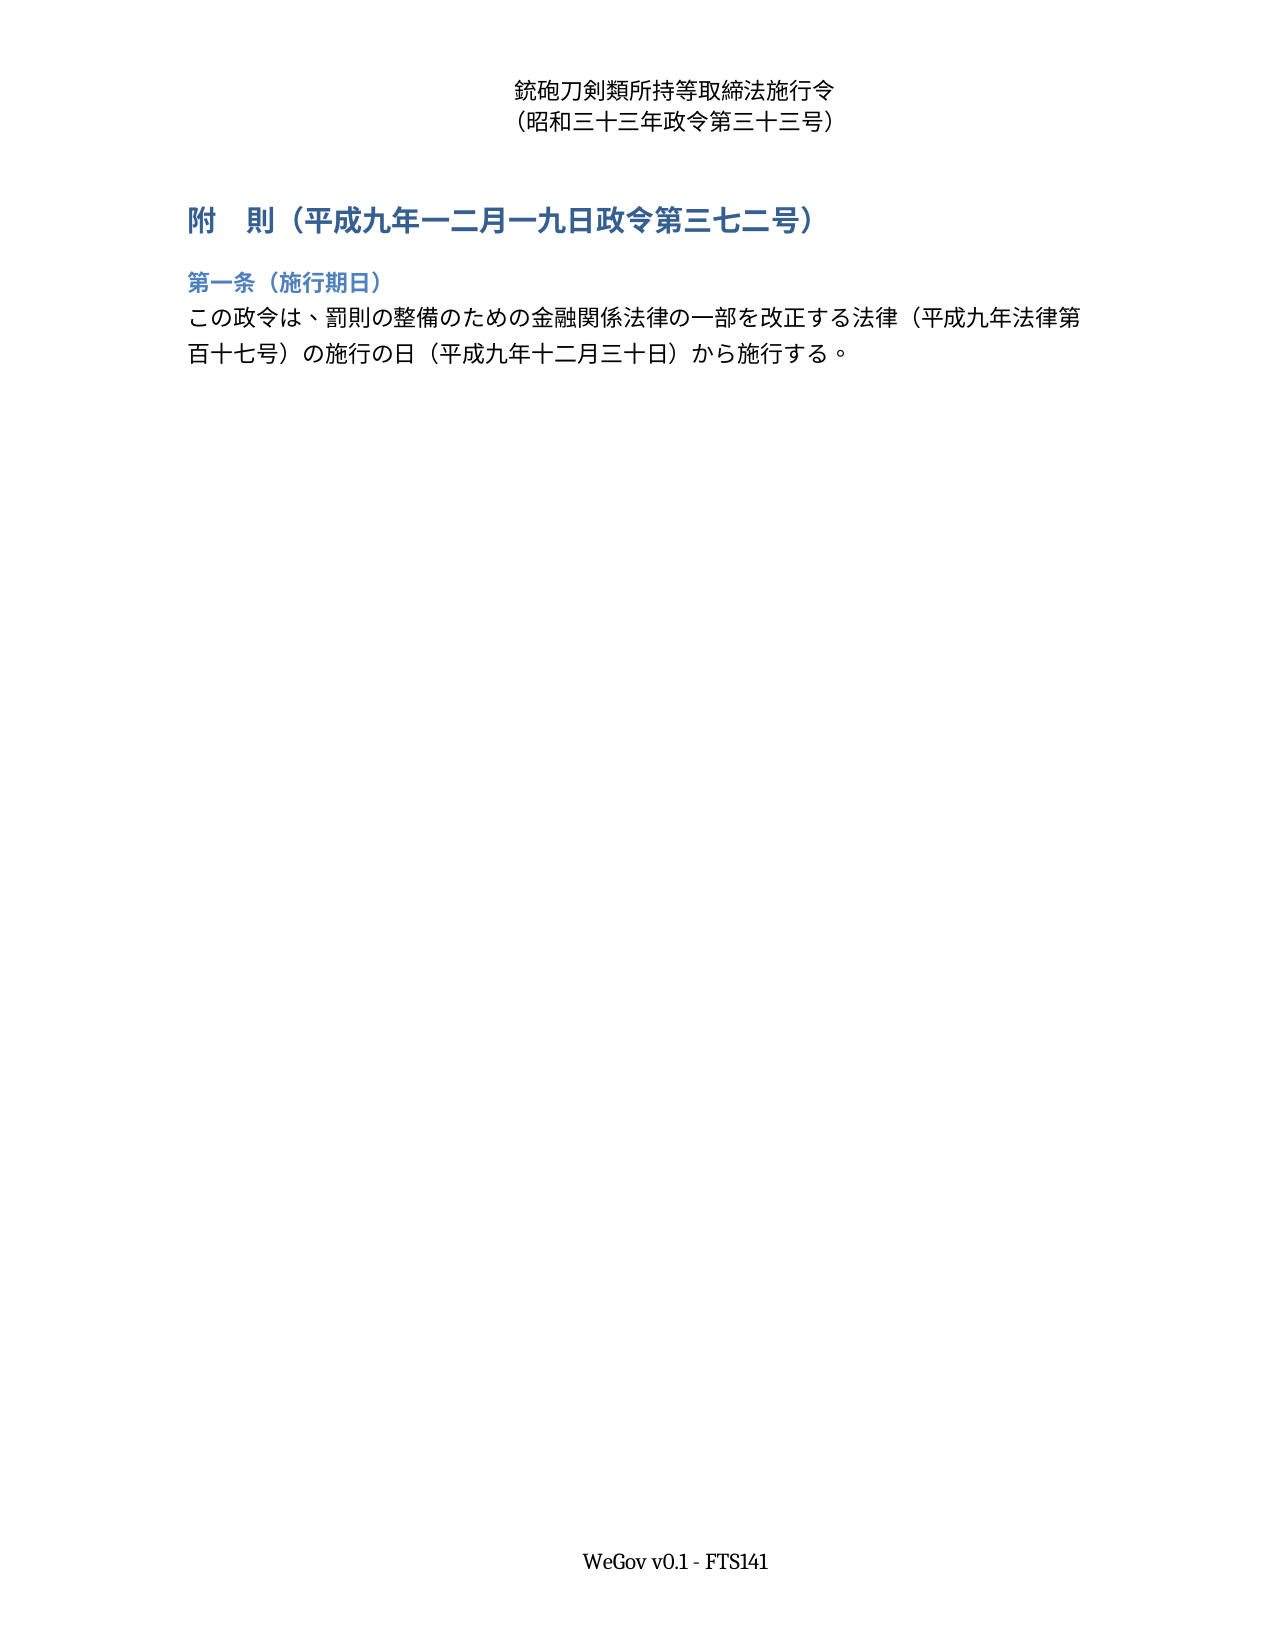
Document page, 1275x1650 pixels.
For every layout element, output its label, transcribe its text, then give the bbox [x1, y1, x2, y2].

subtitle 第一条（施行期日） [187, 266, 1087, 298]
subtitle 附 則（平成九年一二月一九日政令第三七二号） [187, 200, 1087, 240]
text この政令は、罰則の整備のための金融関係法律の一部を改正する法律（平成九年法律第百十七号）の施行の日（平成九年十二月三十日）から施行する。 [187, 302, 1087, 369]
